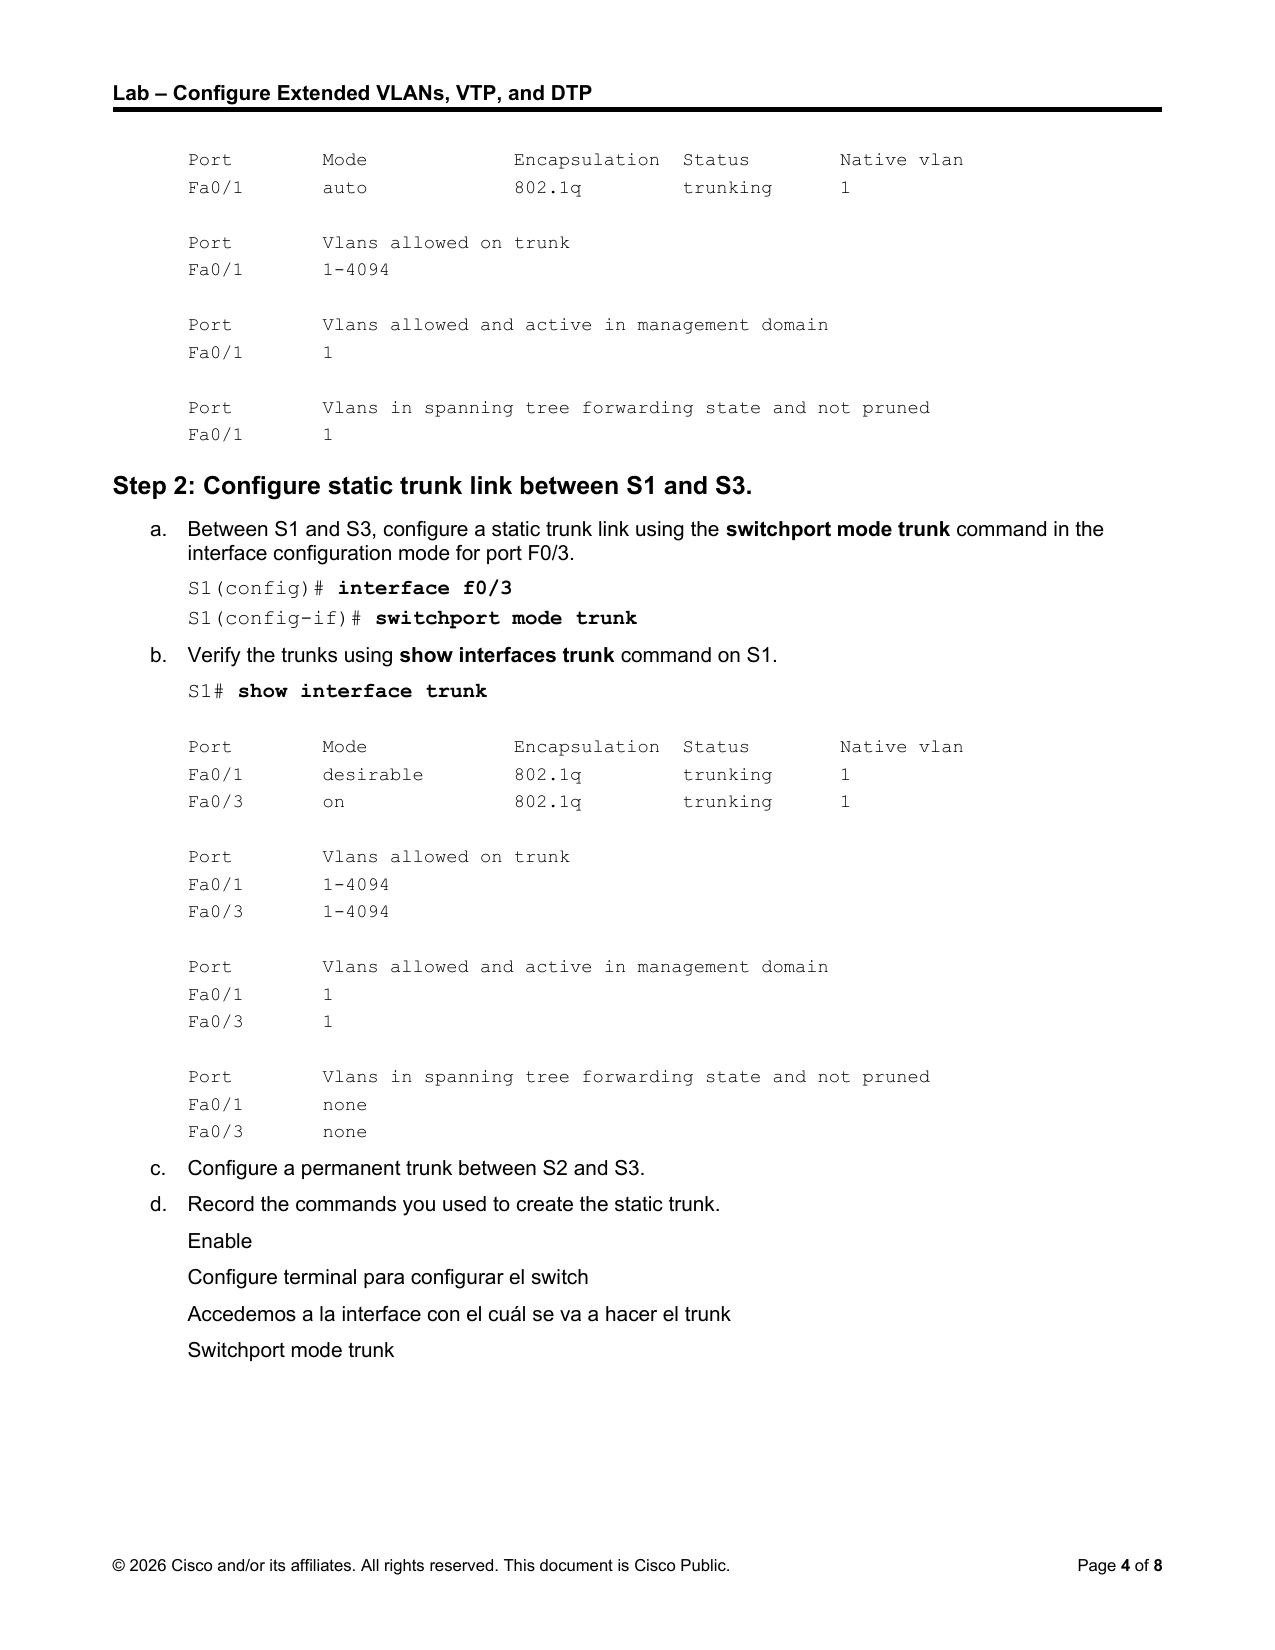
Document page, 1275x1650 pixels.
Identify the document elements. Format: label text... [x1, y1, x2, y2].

text Port Vlans allowed on trunk [187, 232, 1162, 254]
text Fa0/1 1 [187, 425, 1162, 446]
text S1# show interface trunk [187, 680, 1162, 703]
text Record the commands you used to create the static trunk. [150, 1192, 1162, 1216]
text Port Vlans allowed on trunk [187, 847, 1162, 868]
text Port Vlans in spanning tree forwarding state and not pruned [187, 397, 1162, 419]
text Accedemos a la interface con el cuál se va a hacer el trunk [187, 1302, 1162, 1326]
text Fa0/1 desirable 802.1q trunking 1 [187, 764, 1162, 786]
text S1(config-if)# switchport mode trunk [187, 607, 1162, 631]
text Fa0/1 none [187, 1094, 1162, 1116]
text S1(config)# interface f0/3 [187, 577, 1162, 601]
text Fa0/1 1 [187, 984, 1162, 1006]
text Fa0/1 1 [187, 342, 1162, 364]
text Fa0/3 1 [187, 1012, 1162, 1033]
text Fa0/3 1-4094 [187, 902, 1162, 923]
text Configure terminal para configurar el switch [187, 1265, 1162, 1289]
text Configure static trunk link between S1 and S3. [112, 471, 1162, 500]
text Fa0/1 1-4094 [187, 874, 1162, 896]
text Fa0/3 on 802.1q trunking 1 [187, 792, 1162, 813]
text Switchport mode trunk [187, 1338, 1162, 1362]
text Port Vlans in spanning tree forwarding state and not pruned [187, 1067, 1162, 1088]
text Verify the trunks using show interfaces trunk command on S1. [150, 643, 1162, 667]
text Fa0/1 auto 802.1q trunking 1 [187, 177, 1162, 199]
text Configure a permanent trunk between S2 and S3. [150, 1156, 1162, 1180]
text Port Vlans allowed and active in management domain [187, 957, 1162, 978]
text Enable [187, 1229, 1162, 1253]
text Fa0/1 1-4094 [187, 260, 1162, 281]
text Port Mode Encapsulation Status Native vlan [187, 737, 1162, 758]
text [187, 315, 1162, 336]
text Fa0/3 none [187, 1122, 1162, 1143]
text Port Mode Encapsulation Status Native vlan [187, 150, 1162, 171]
text Between S1 and S3, configure a static trunk link using the switchport mode trunk command in the interface configuration mode for port F0/3. [150, 517, 1162, 565]
